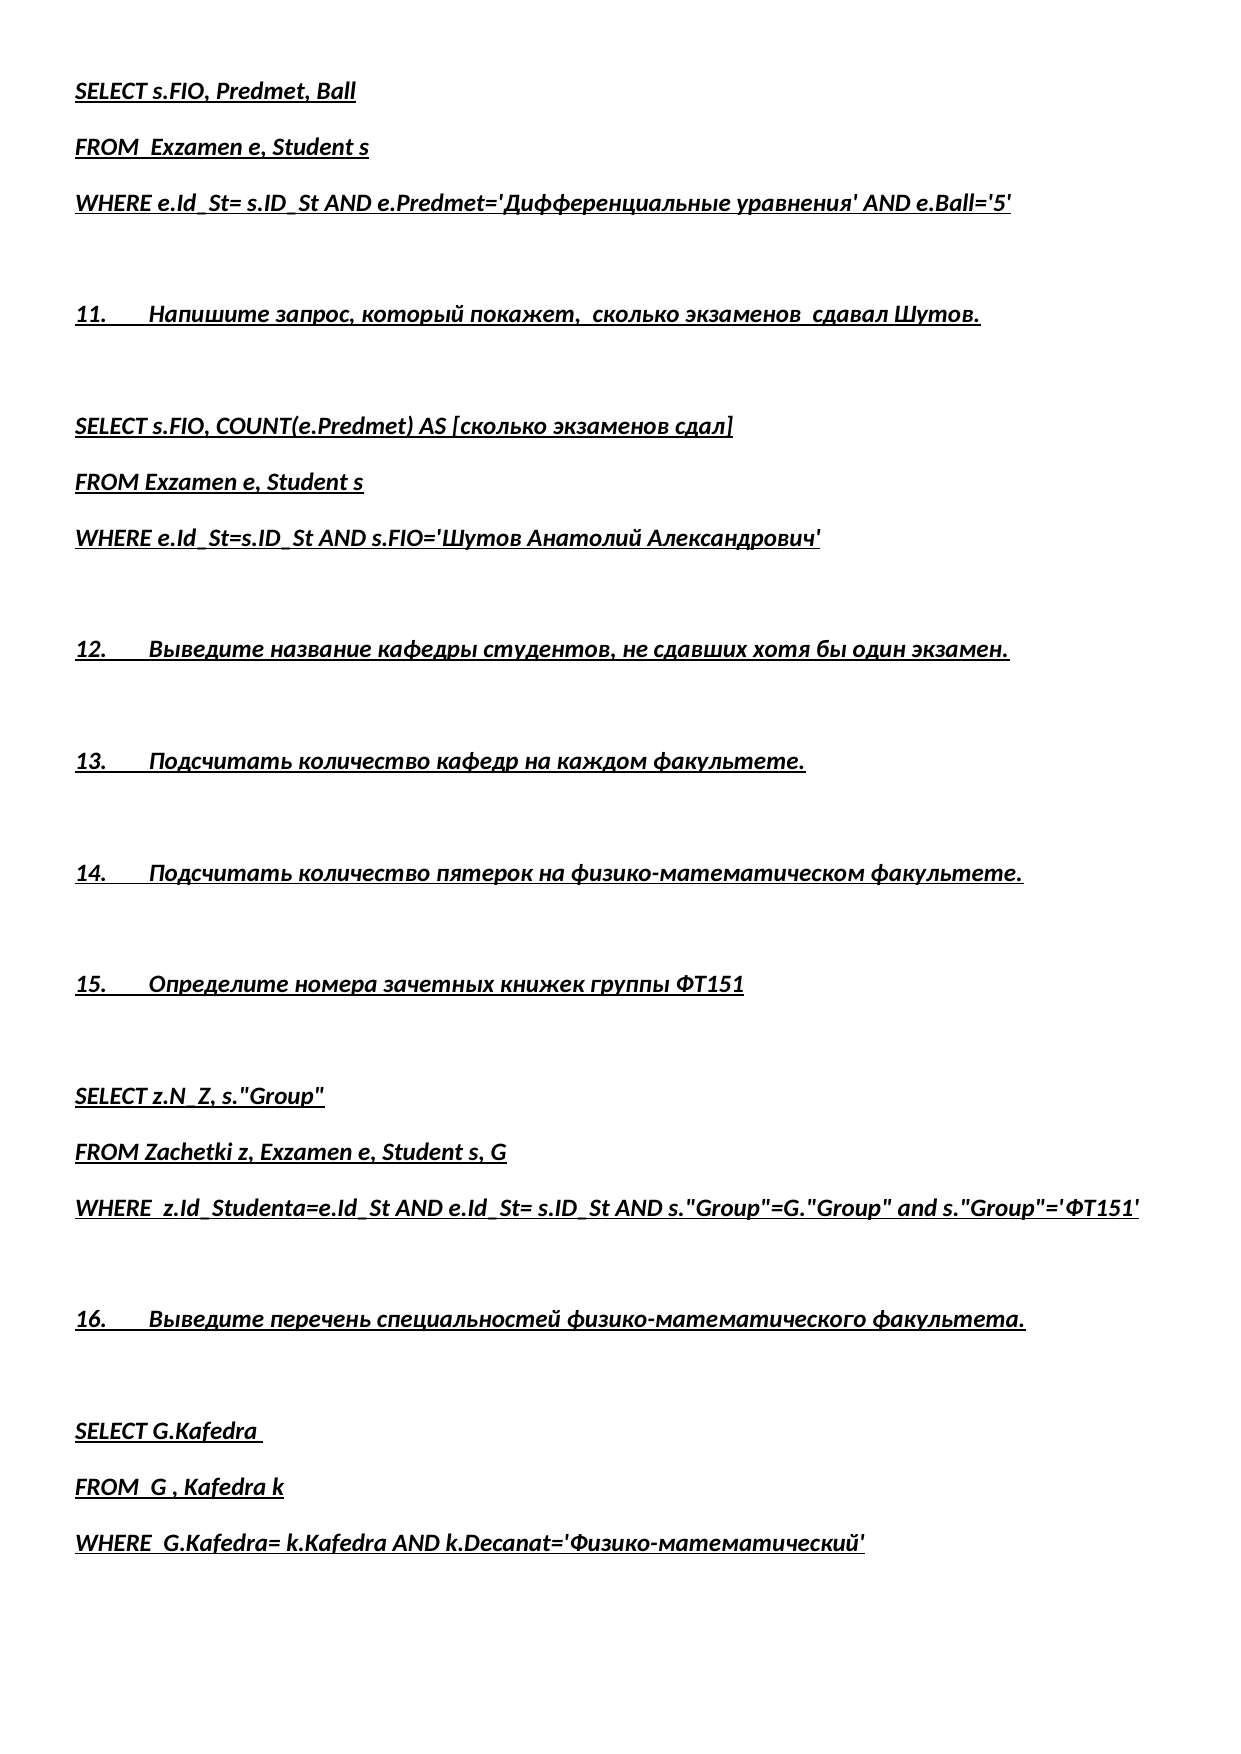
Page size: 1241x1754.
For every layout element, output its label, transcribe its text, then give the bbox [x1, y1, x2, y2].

text 14. Подсчитать количество пятерок на физико-математическом факультете. [75, 857, 1165, 887]
text WHERE z.Id_Studenta=e.Id_St AND e.Id_St= s.ID_St AND s."Group"=G."Group" and s."Group"='ФТ151' [75, 1192, 1165, 1222]
text WHERE G.Kafedra= k.Kafedra AND k.Decanat='Физико-математический' [75, 1527, 1165, 1557]
text SELECT s.FIO, Predmet, Ball [75, 75, 1165, 106]
text 12. Выведите название кафедры студентов, не сдавших хотя бы один экзамен. [75, 633, 1165, 664]
text SELECT z.N_Z, s."Group" [75, 1080, 1165, 1111]
text 13. Подсчитать количество кафедр на каждом факультете. [75, 745, 1165, 776]
text FROM Exzamen e, Student s [75, 466, 1165, 496]
text FROM Exzamen e, Student s [75, 131, 1165, 161]
text 16. Выведите перечень специальностей физико-математического факультета. [75, 1303, 1165, 1334]
text WHERE e.Id_St= s.ID_St AND e.Predmet='Дифференциальные уравнения' AND e.Ball='5' [75, 187, 1165, 217]
text 11. Напишите запрос, который покажет, сколько экзаменов сдавал Шутов. [75, 298, 1165, 329]
text FROM Zachetki z, Exzamen e, Student s, G [75, 1136, 1165, 1166]
text 15. Определите номера зачетных книжек группы ФТ151 [75, 968, 1165, 999]
text FROM G , Kafedra k [75, 1471, 1165, 1501]
text WHERE e.Id_St=s.ID_St AND s.FIO='Шутов Анатолий Александрович' [75, 522, 1165, 552]
text SELECT s.FIO, COUNT(e.Predmet) AS [сколько экзаменов сдал] [75, 410, 1165, 441]
text SELECT G.Kafedra [75, 1415, 1165, 1446]
